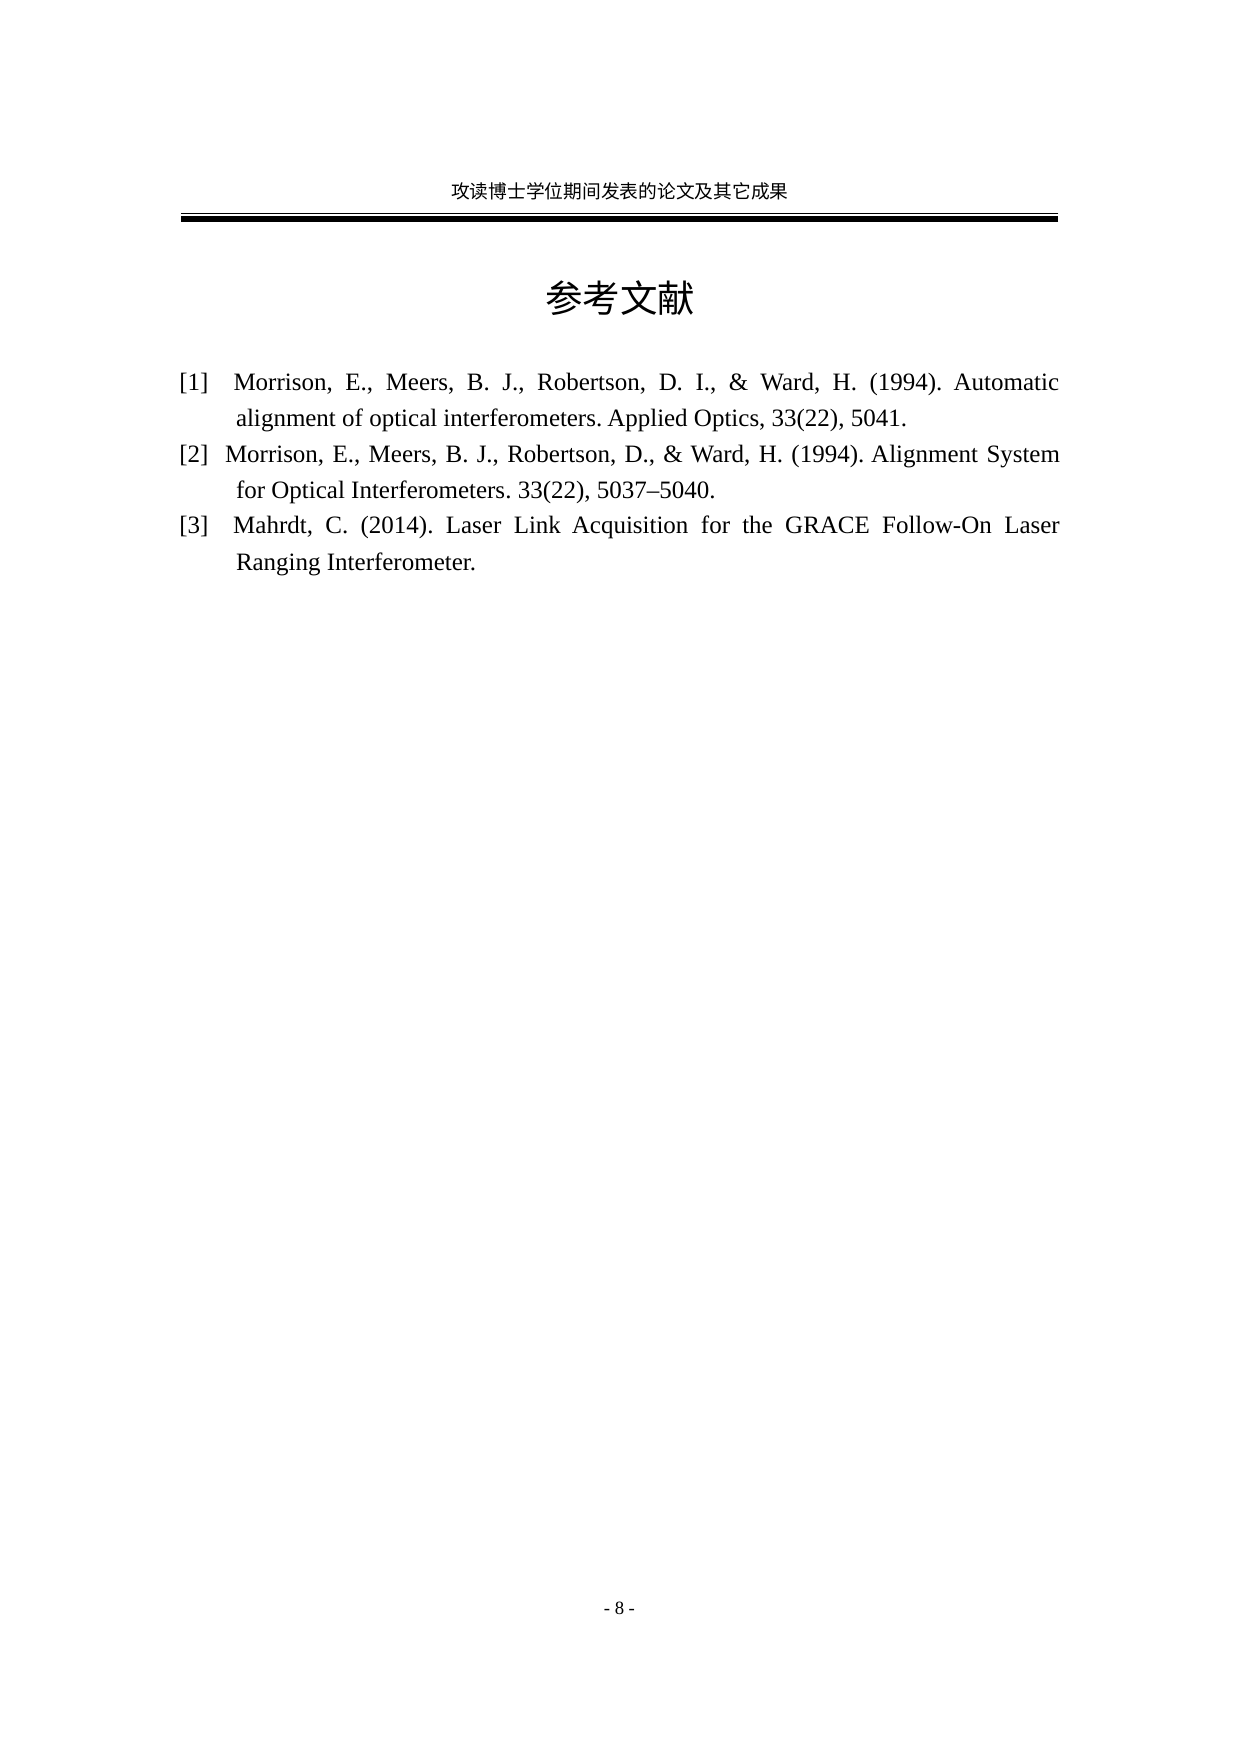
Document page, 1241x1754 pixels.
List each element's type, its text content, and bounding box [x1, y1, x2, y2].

text [3] Mahrdt, C. (2014). Laser Link Acquisition for the GRACE Follow-On Laser Ranging Interferometer. [179, 511, 1061, 575]
subtitle 参考文献 [179, 269, 1061, 323]
text [2] Morrison, E., Meers, B. J., Robertson, D., & Ward, H. (1994). Alignment System for Optical Interferometers. 33(22), 5037–5040. [179, 439, 1061, 503]
text [1] Morrison, E., Meers, B. J., Robertson, D. I., & Ward, H. (1994). Automatic alignment of optical interferometers. Applied Optics, 33(22), 5041. [179, 367, 1061, 432]
